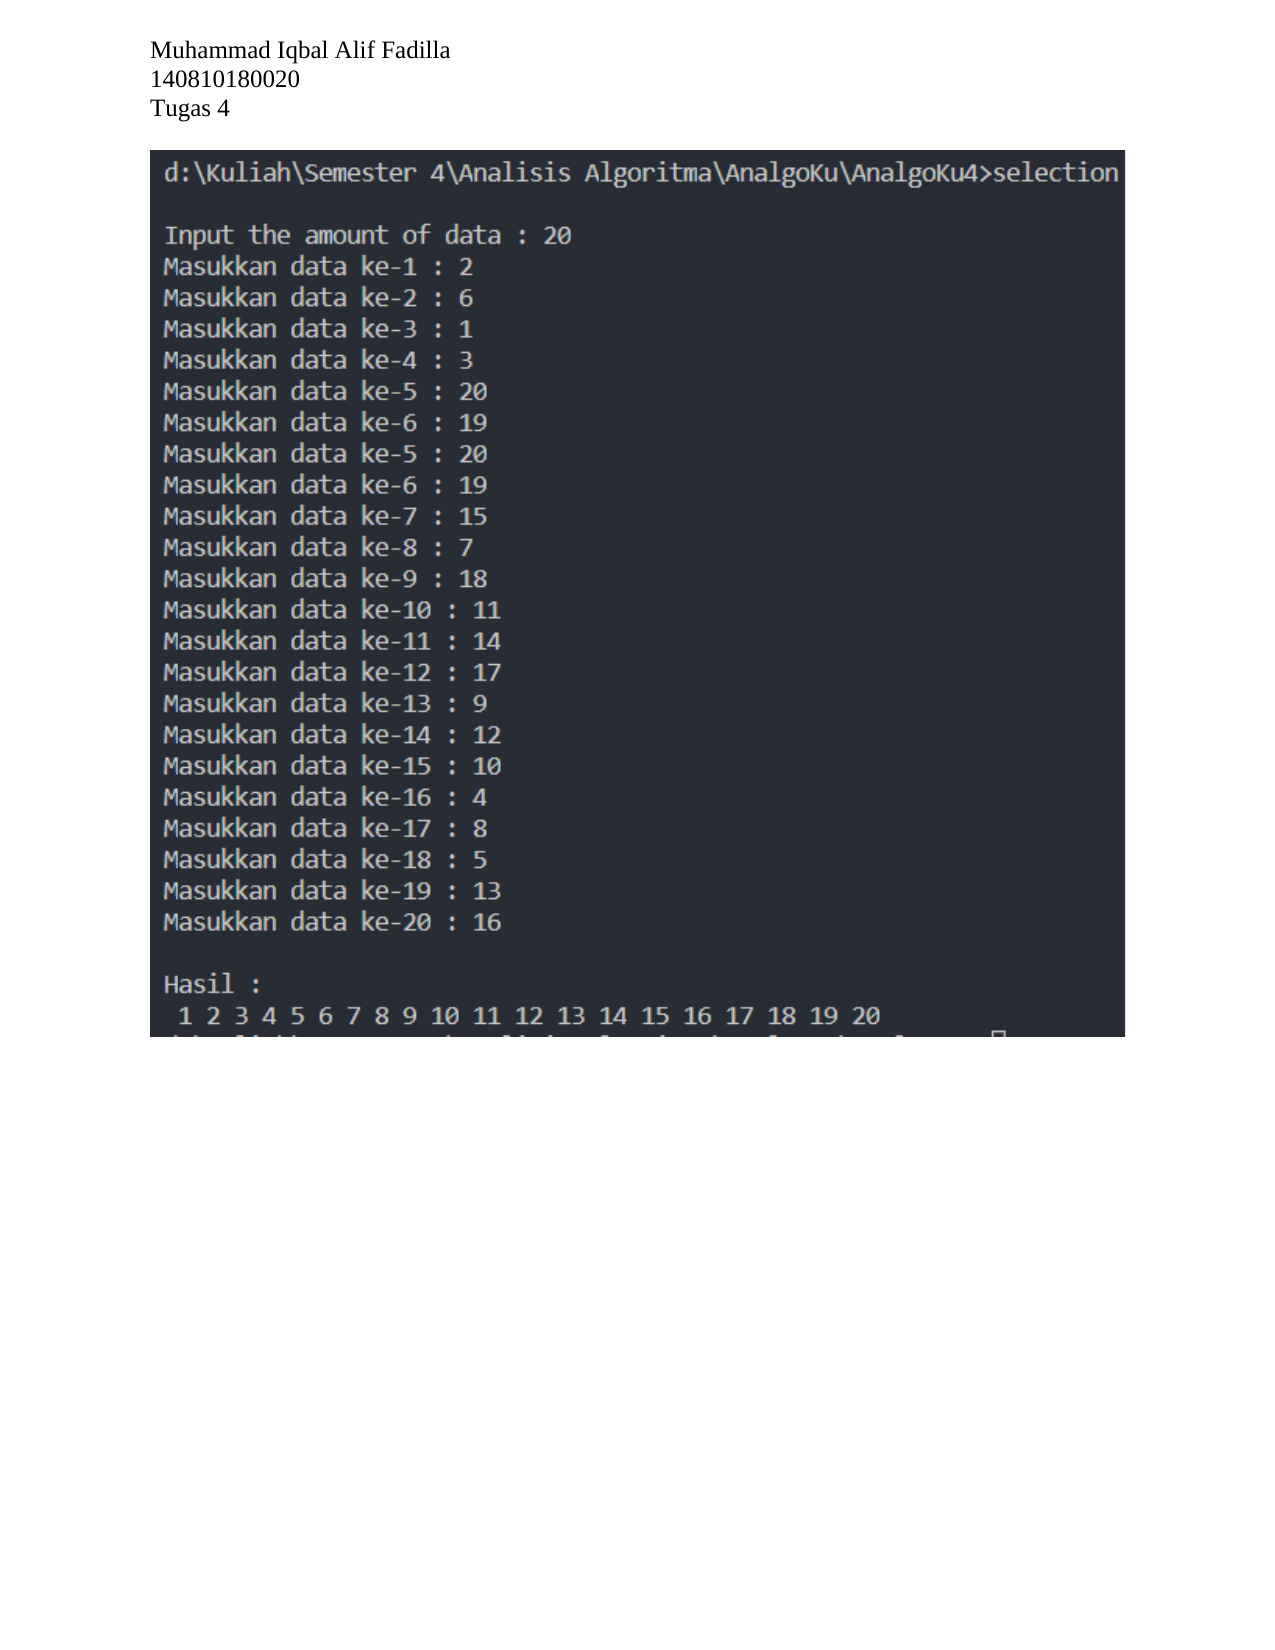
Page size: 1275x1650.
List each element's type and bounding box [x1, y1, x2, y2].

picture [150, 150, 1125, 1037]
